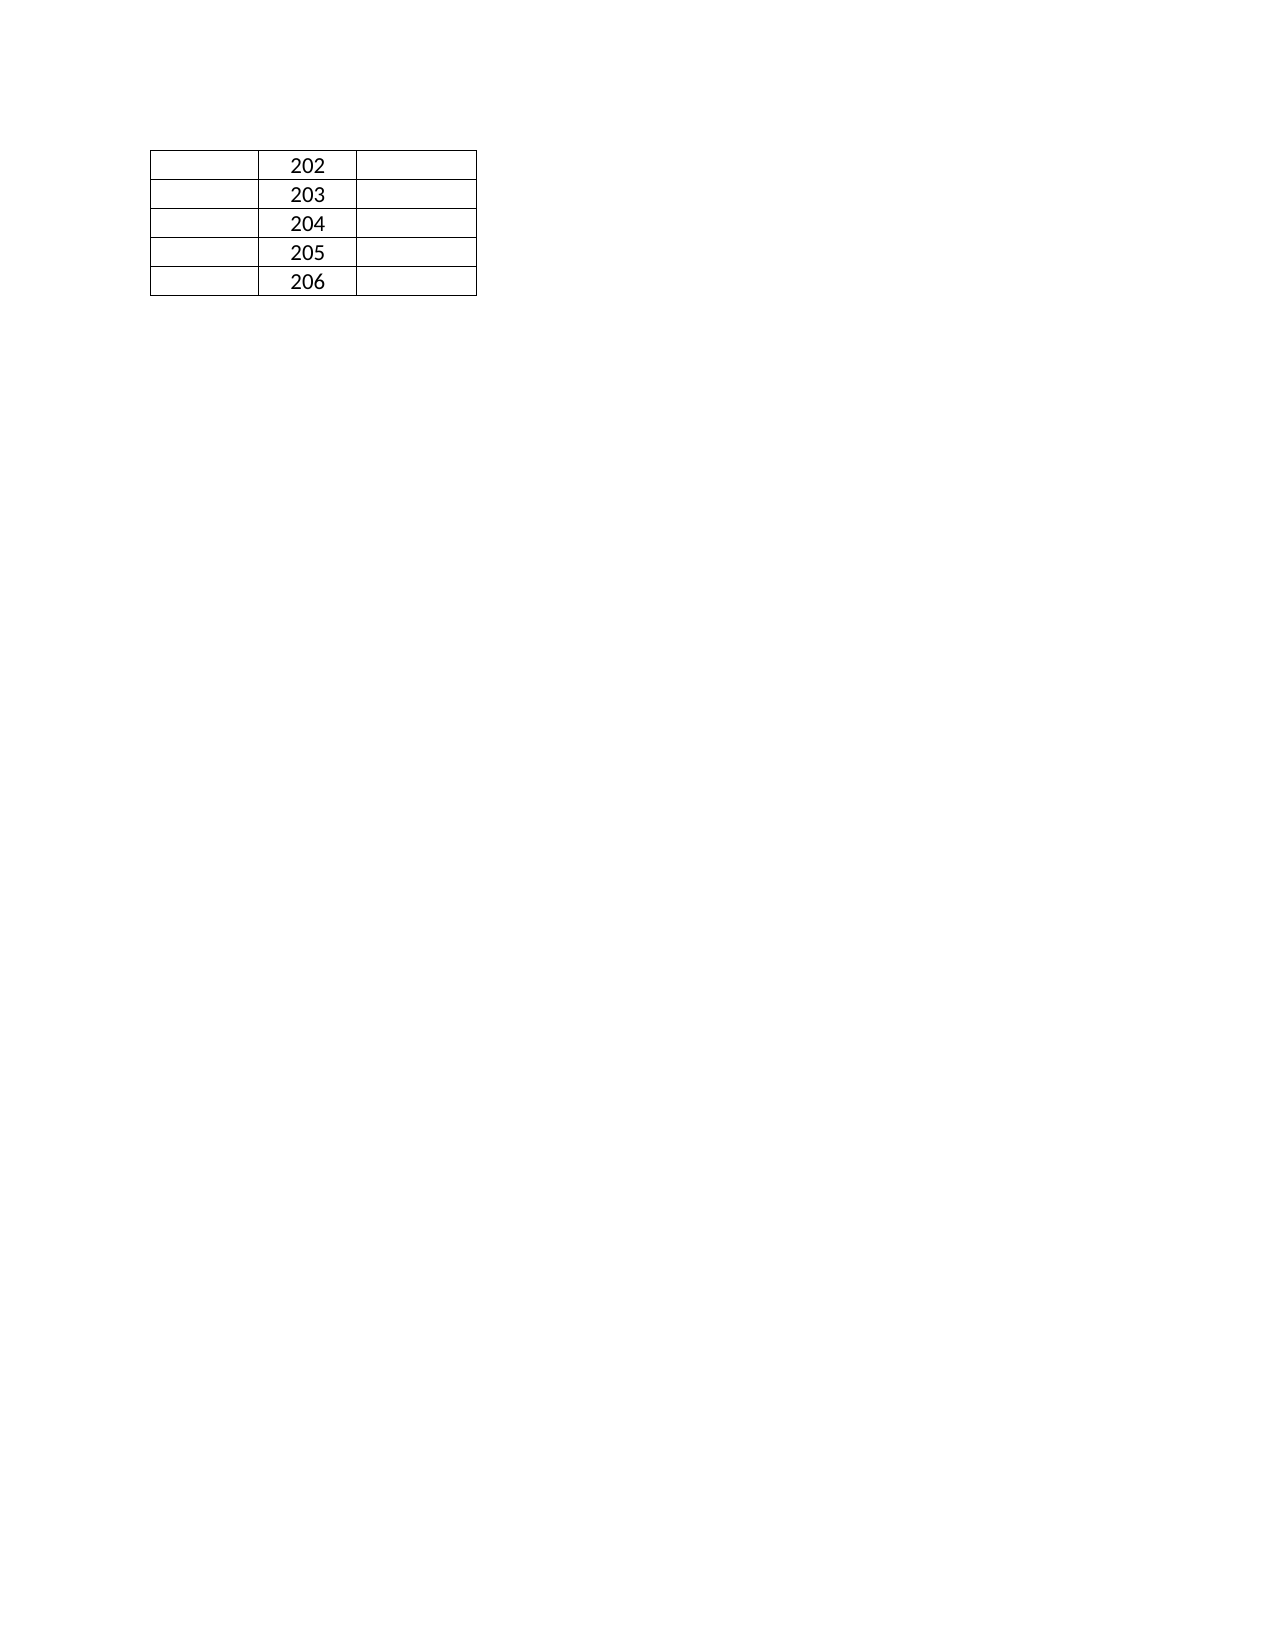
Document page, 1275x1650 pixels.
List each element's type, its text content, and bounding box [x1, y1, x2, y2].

table_cell [357, 267, 476, 295]
table_cell [151, 238, 258, 266]
table_cell 205 [259, 238, 356, 266]
table_cell [151, 180, 258, 208]
table_cell [151, 209, 258, 237]
table_cell [357, 209, 476, 237]
table_cell [151, 267, 258, 295]
table_cell [151, 151, 258, 179]
table_cell 202 [259, 151, 356, 179]
table_cell 203 [259, 180, 356, 208]
table_cell [357, 238, 476, 266]
table_cell 206 [259, 267, 356, 295]
table_cell [357, 180, 476, 208]
table_cell [357, 151, 476, 179]
table_cell 204 [259, 209, 356, 237]
